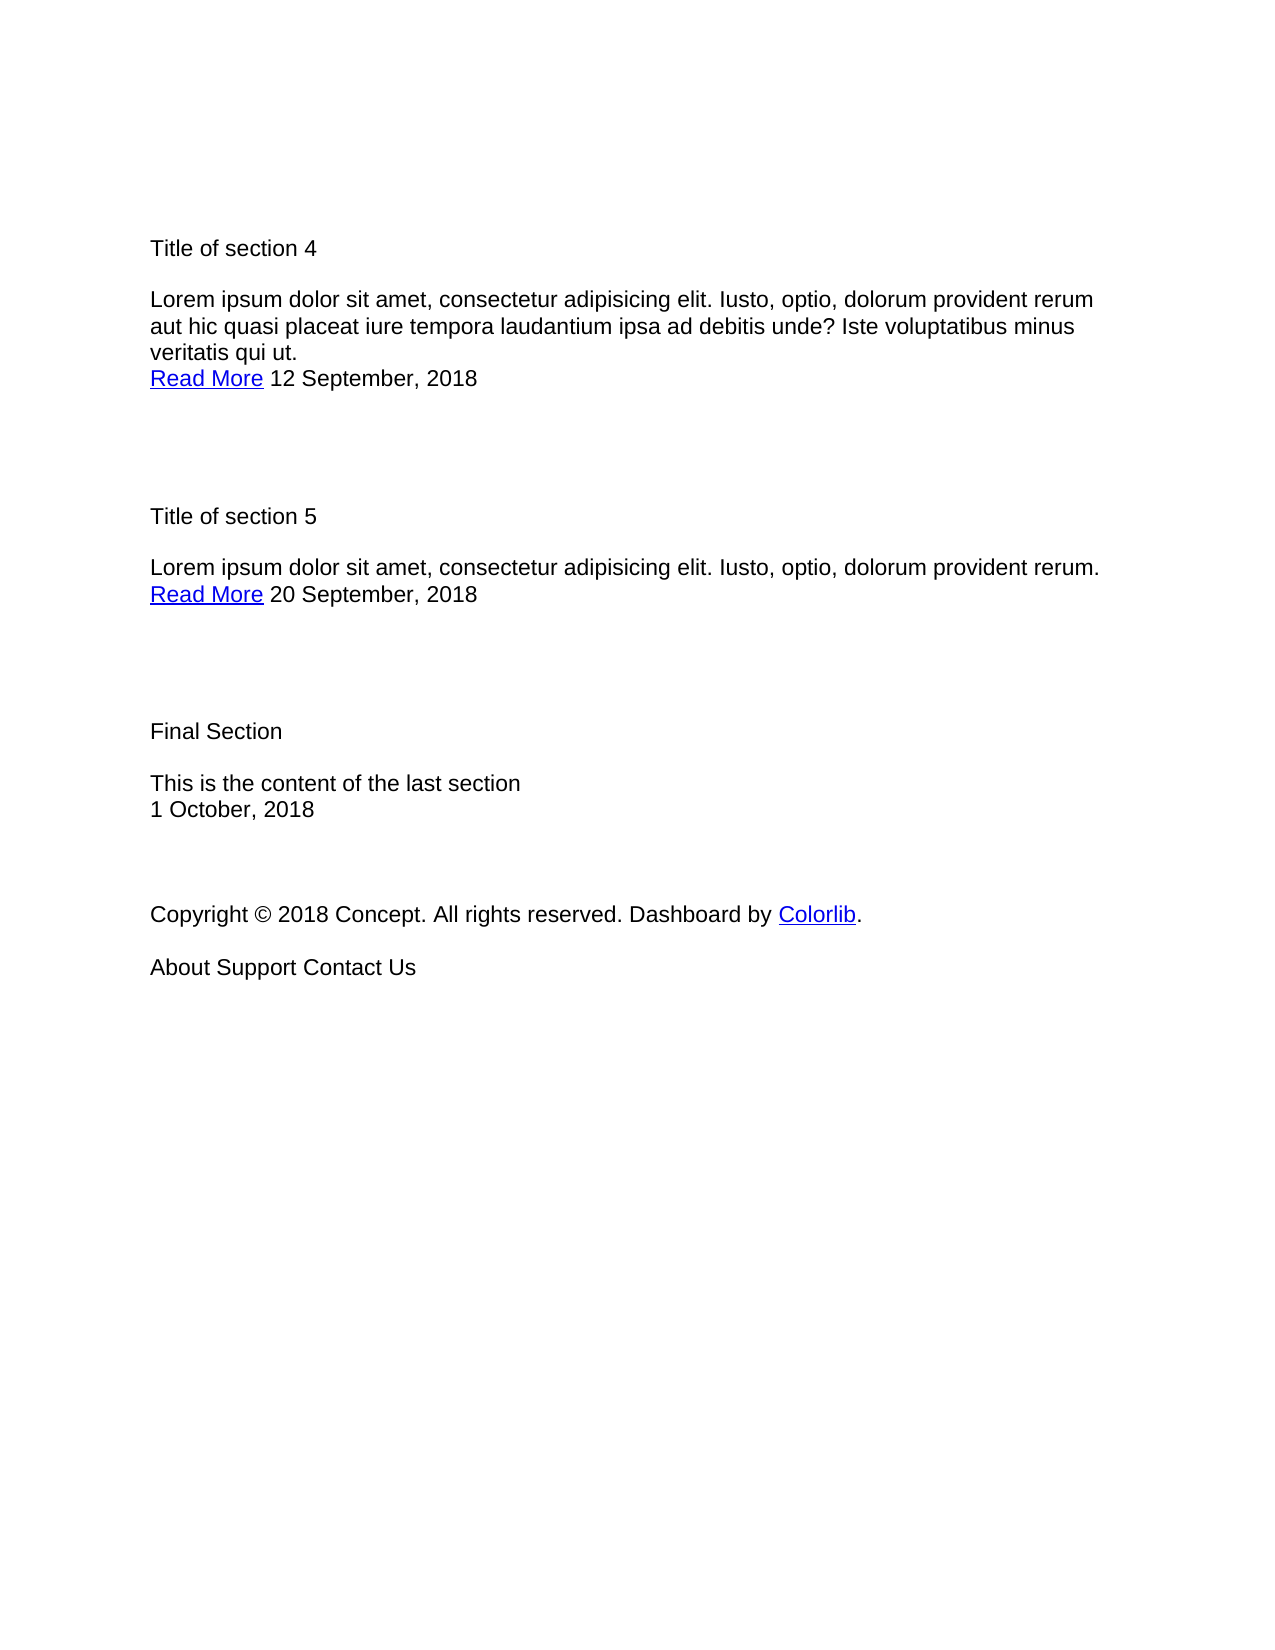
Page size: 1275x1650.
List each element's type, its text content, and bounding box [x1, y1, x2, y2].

text Copyright © 2018 Concept. All rights reserved. Dashboard by Colorlib. [150, 901, 1125, 928]
text Title of section 4 [150, 235, 1125, 261]
text Lorem ipsum dolor sit amet, consectetur adipisicing elit. Iusto, optio, dolorum provident rerum aut hic quasi placeat iure tempora laudantium ipsa ad debitis unde? Iste voluptatibus minus veritatis qui ut. [150, 286, 1125, 365]
text Read More 12 September, 2018 [150, 365, 1125, 392]
text 1 October, 2018 [150, 796, 1125, 822]
text Title of section 5 [150, 503, 1125, 529]
text This is the content of the last section [150, 769, 1125, 796]
text About Support Contact Us [150, 954, 1125, 980]
text Read More 20 September, 2018 [150, 581, 1125, 607]
text Lorem ipsum dolor sit amet, consectetur adipisicing elit. Iusto, optio, dolorum provident rerum. [150, 554, 1125, 581]
text Final Section [150, 718, 1125, 744]
